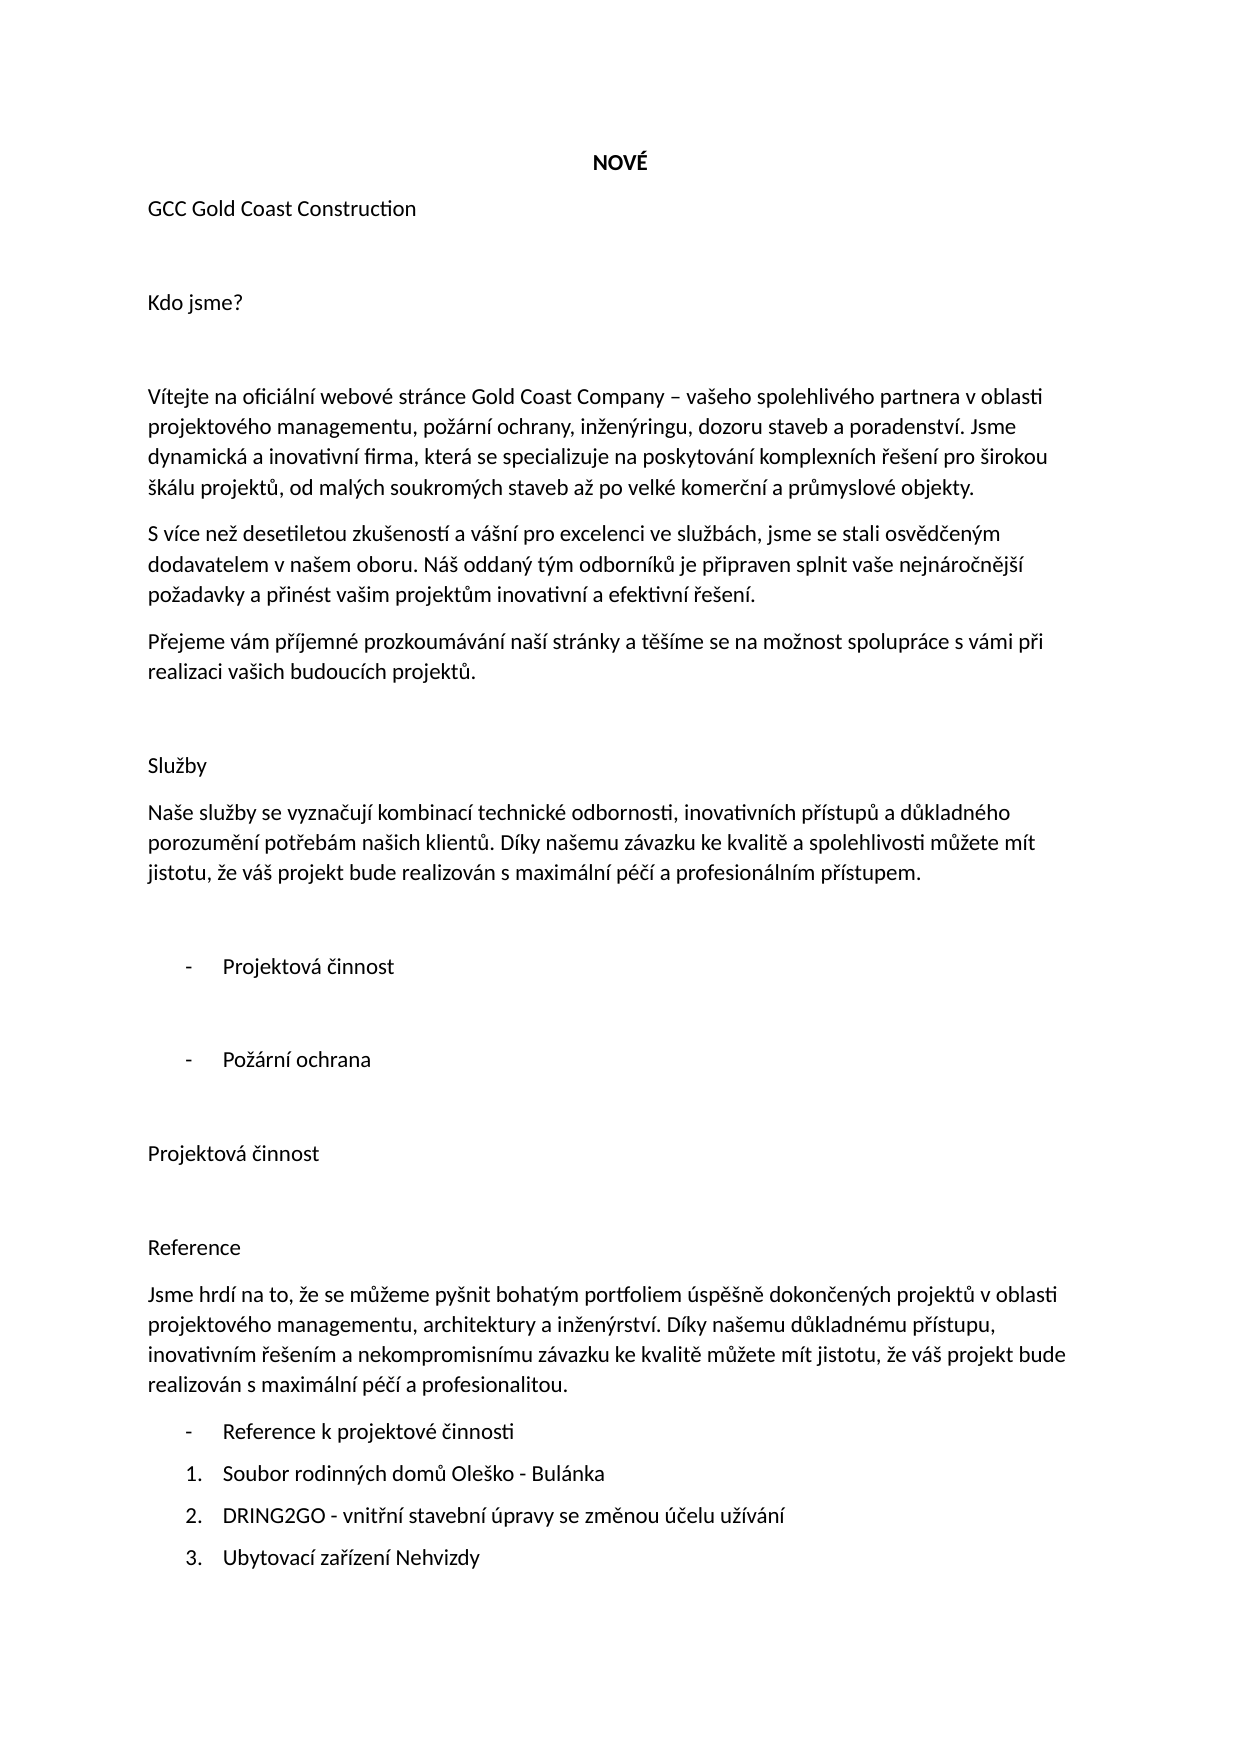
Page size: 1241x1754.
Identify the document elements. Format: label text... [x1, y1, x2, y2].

text Kdo jsme? [148, 288, 1093, 316]
list DRING2GO - vnitřní stavební úpravy se změnou účelu užívání [185, 1501, 1093, 1529]
text Naše služby se vyznačují kombinací technické odbornosti, inovativních přístupů a důkladného porozumění potřebám našich klientů. Díky našemu závazku ke kvalitě a spolehlivosti můžete mít jistotu, že váš projekt bude realizován s maximální péčí a profesionálním přístupem. [148, 798, 1093, 886]
list Požární ochrana [185, 1046, 1093, 1073]
text Jsme hrdí na to, že se můžeme pyšnit bohatým portfoliem úspěšně dokončených projektů v oblasti projektového managementu, architektury a inženýrství. Díky našemu důkladnému přístupu, inovativním řešením a nekompromisnímu závazku ke kvalitě můžete mít jistotu, že váš projekt bude realizován s maximální péčí a profesionalitou. [148, 1280, 1093, 1398]
text Služby [148, 751, 1093, 779]
list Ubytovací zařízení Nehvizdy [185, 1543, 1093, 1571]
list Projektová činnost [185, 952, 1093, 980]
text Projektová činnost [148, 1139, 1093, 1167]
list Soubor rodinných domů Oleško - Bulánka [185, 1459, 1093, 1487]
text Vítejte na oficiální webové stránce Gold Coast Company – vašeho spolehlivého partnera v oblasti projektového managementu, požární ochrany, inženýringu, dozoru staveb a poradenství. Jsme dynamická a inovativní firma, která se specializuje na poskytování komplexních řešení pro širokou škálu projektů, od malých soukromých staveb až po velké komerční a průmyslové objekty. [148, 382, 1093, 501]
text Reference [148, 1233, 1093, 1261]
text GCC Gold Coast Construction [148, 194, 1093, 222]
text NOVÉ [148, 148, 1093, 176]
text Přejeme vám příjemné prozkoumávání naší stránky a těšíme se na možnost spolupráce s vámi při realizaci vašich budoucích projektů. [148, 627, 1093, 685]
list Reference k projektové činnosti [185, 1417, 1093, 1445]
text S více než desetiletou zkušeností a vášní pro excelenci ve službách, jsme se stali osvědčeným dodavatelem v našem oboru. Náš oddaný tým odborníků je připraven splnit vaše nejnáročnější požadavky a přinést vašim projektům inovativní a efektivní řešení. [148, 519, 1093, 608]
